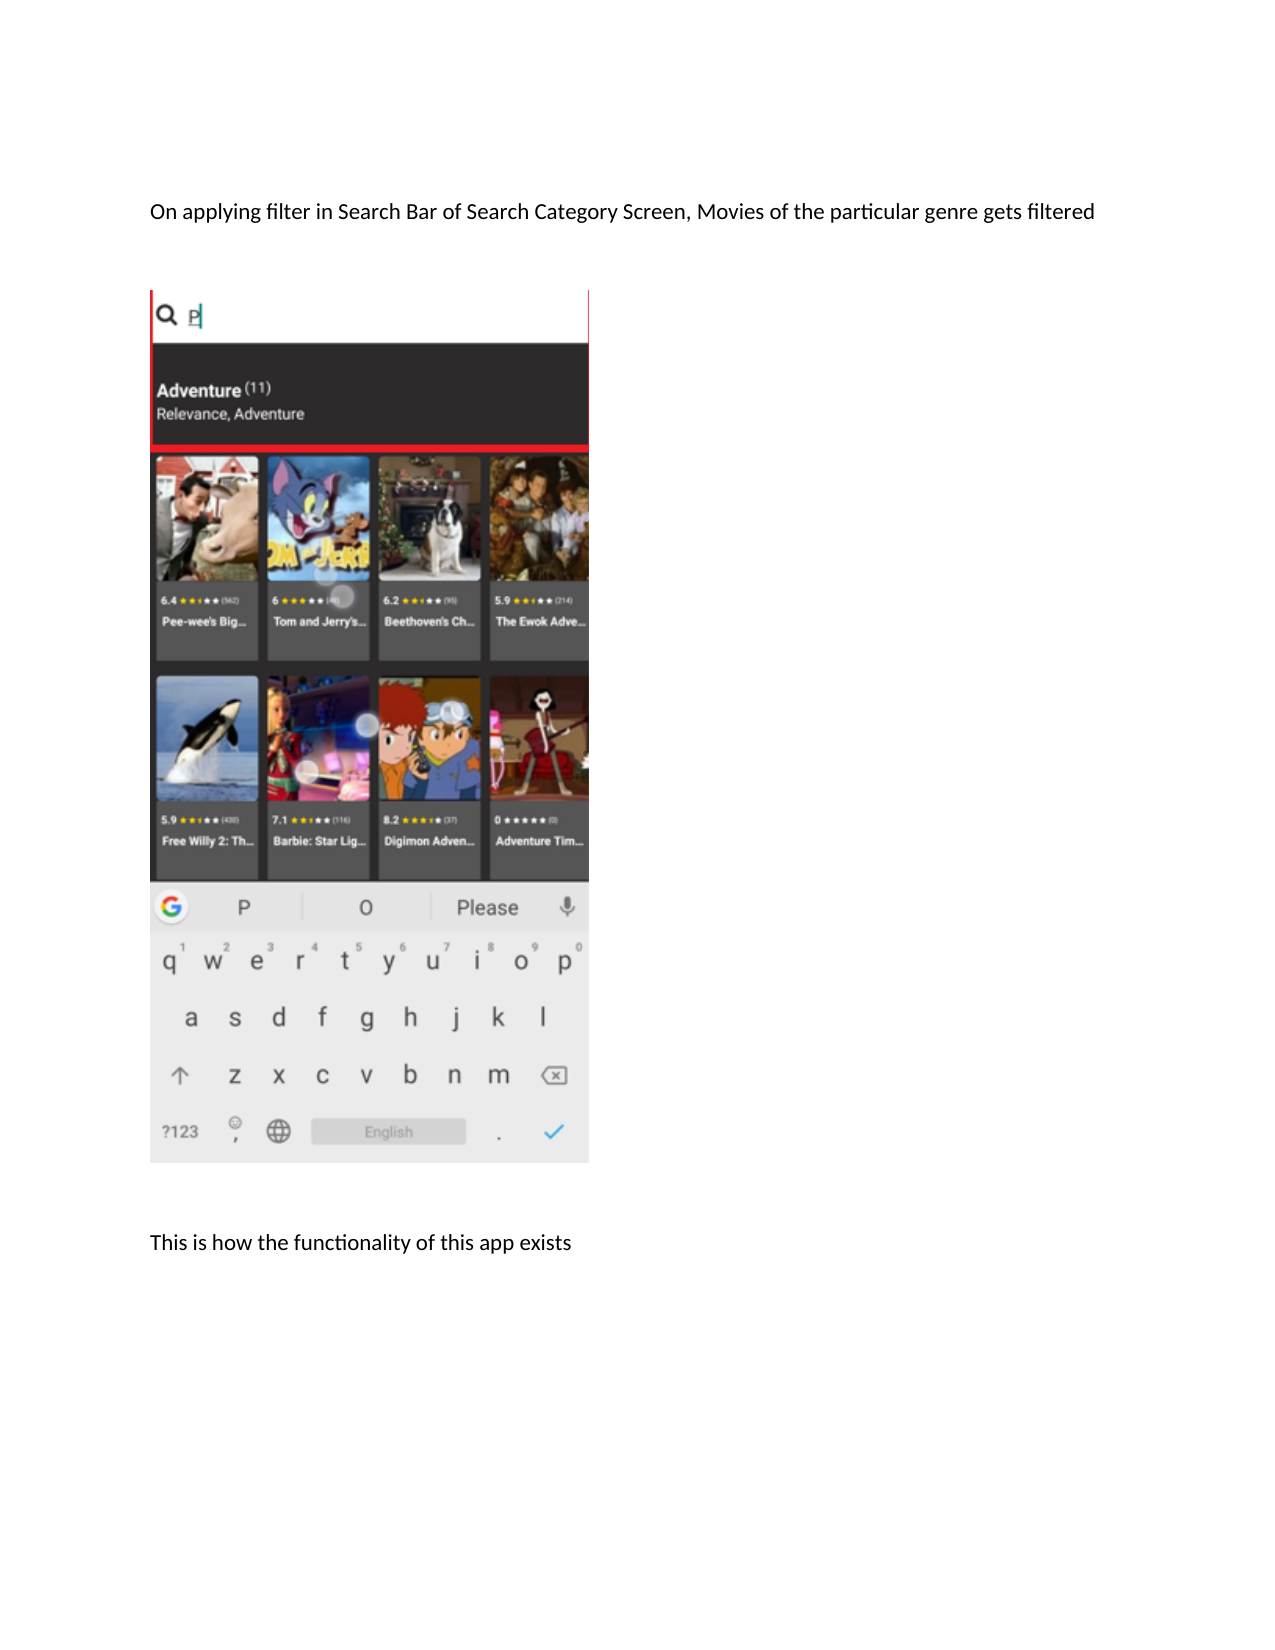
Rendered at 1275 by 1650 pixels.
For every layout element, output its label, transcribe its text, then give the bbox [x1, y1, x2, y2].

text On applying filter in Search Bar of Search Category Screen, Movies of the particular genre gets filtered [150, 197, 1125, 225]
text This is how the functionality of this app exists [150, 1228, 1125, 1256]
picture [150, 290, 589, 1163]
